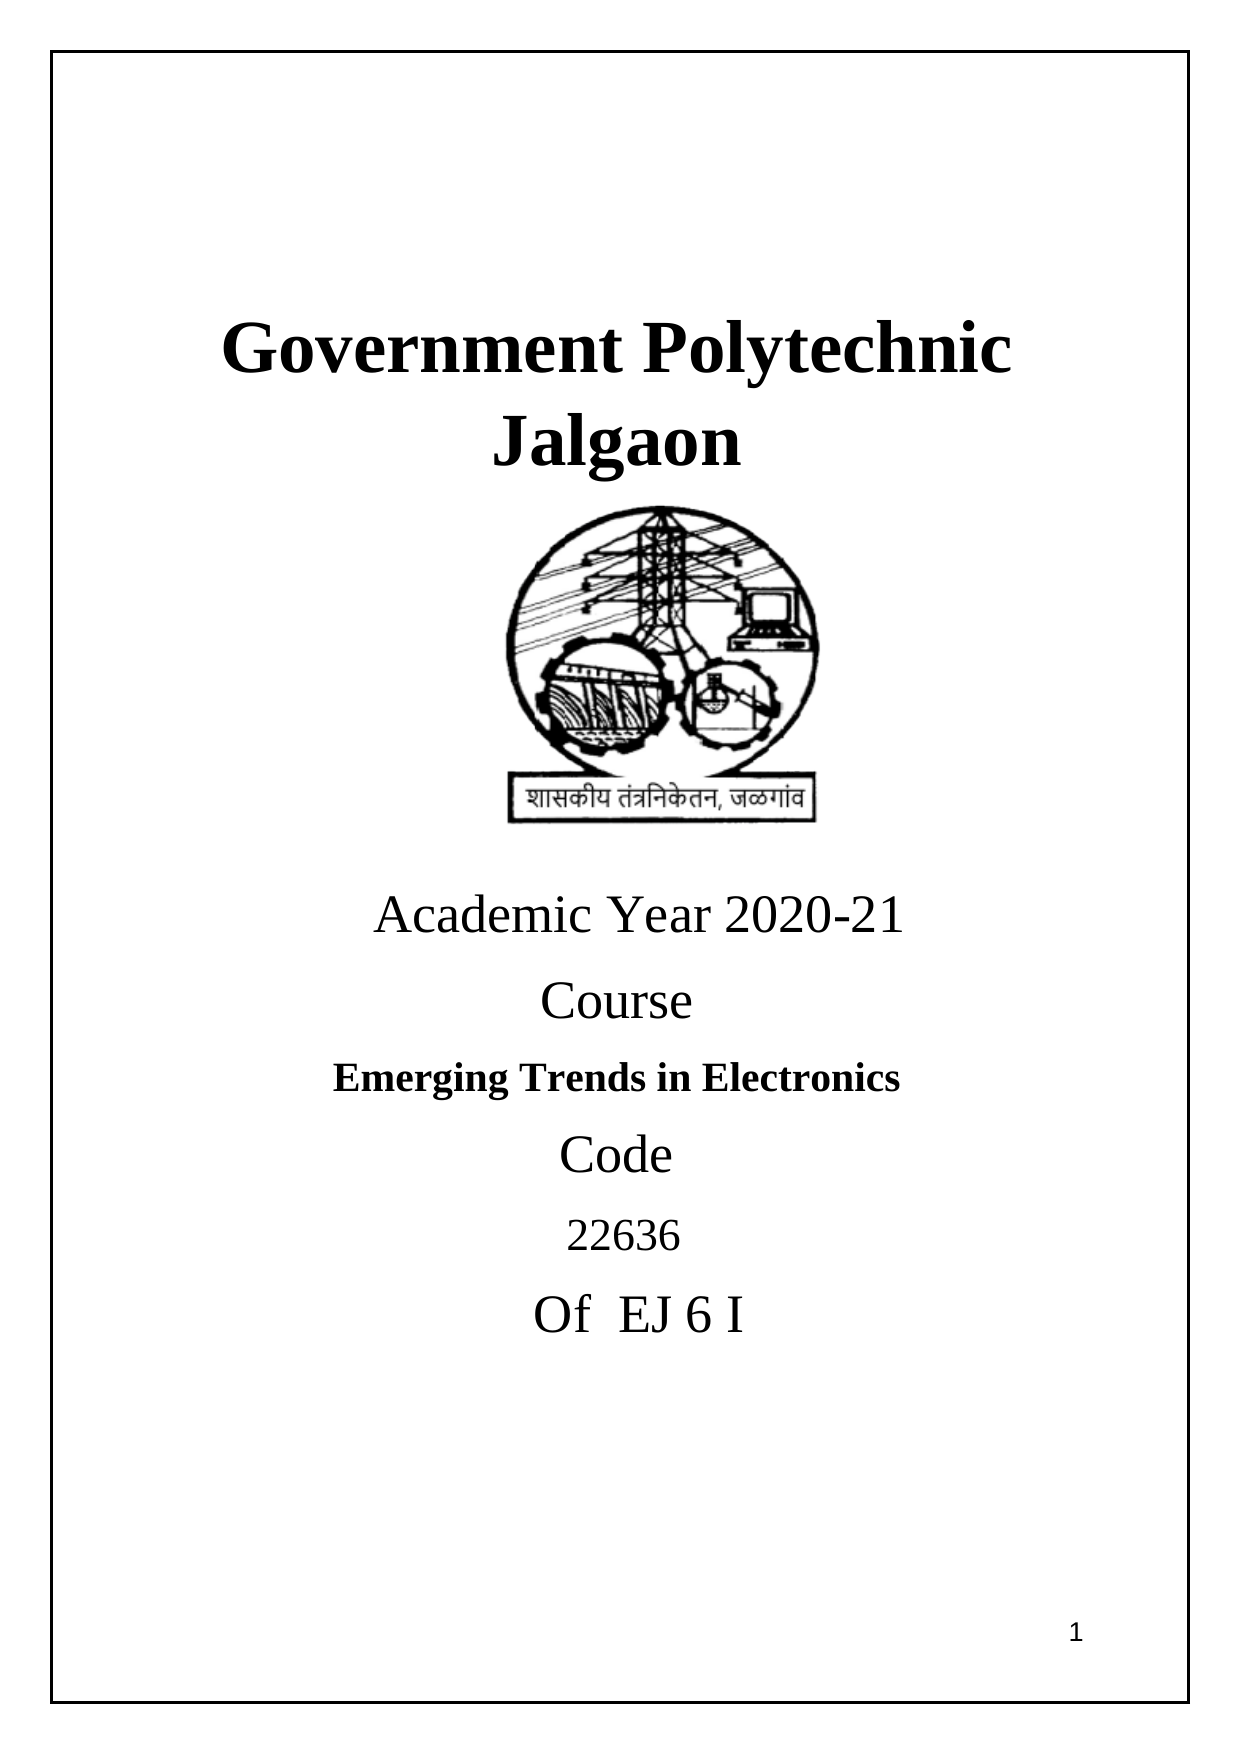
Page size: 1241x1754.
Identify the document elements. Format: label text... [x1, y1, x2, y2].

text Emerging Trends in Electronics [150, 1053, 1083, 1101]
text Academic Year 2020-21 [188, 882, 1090, 944]
picture [489, 495, 833, 834]
text Course [150, 967, 1083, 1030]
text Government Polytechnic Jalgaon [150, 303, 1083, 481]
text Of EJ 6 I [188, 1282, 1090, 1344]
text 22636 [188, 1207, 1090, 1260]
text Code [150, 1122, 1083, 1184]
